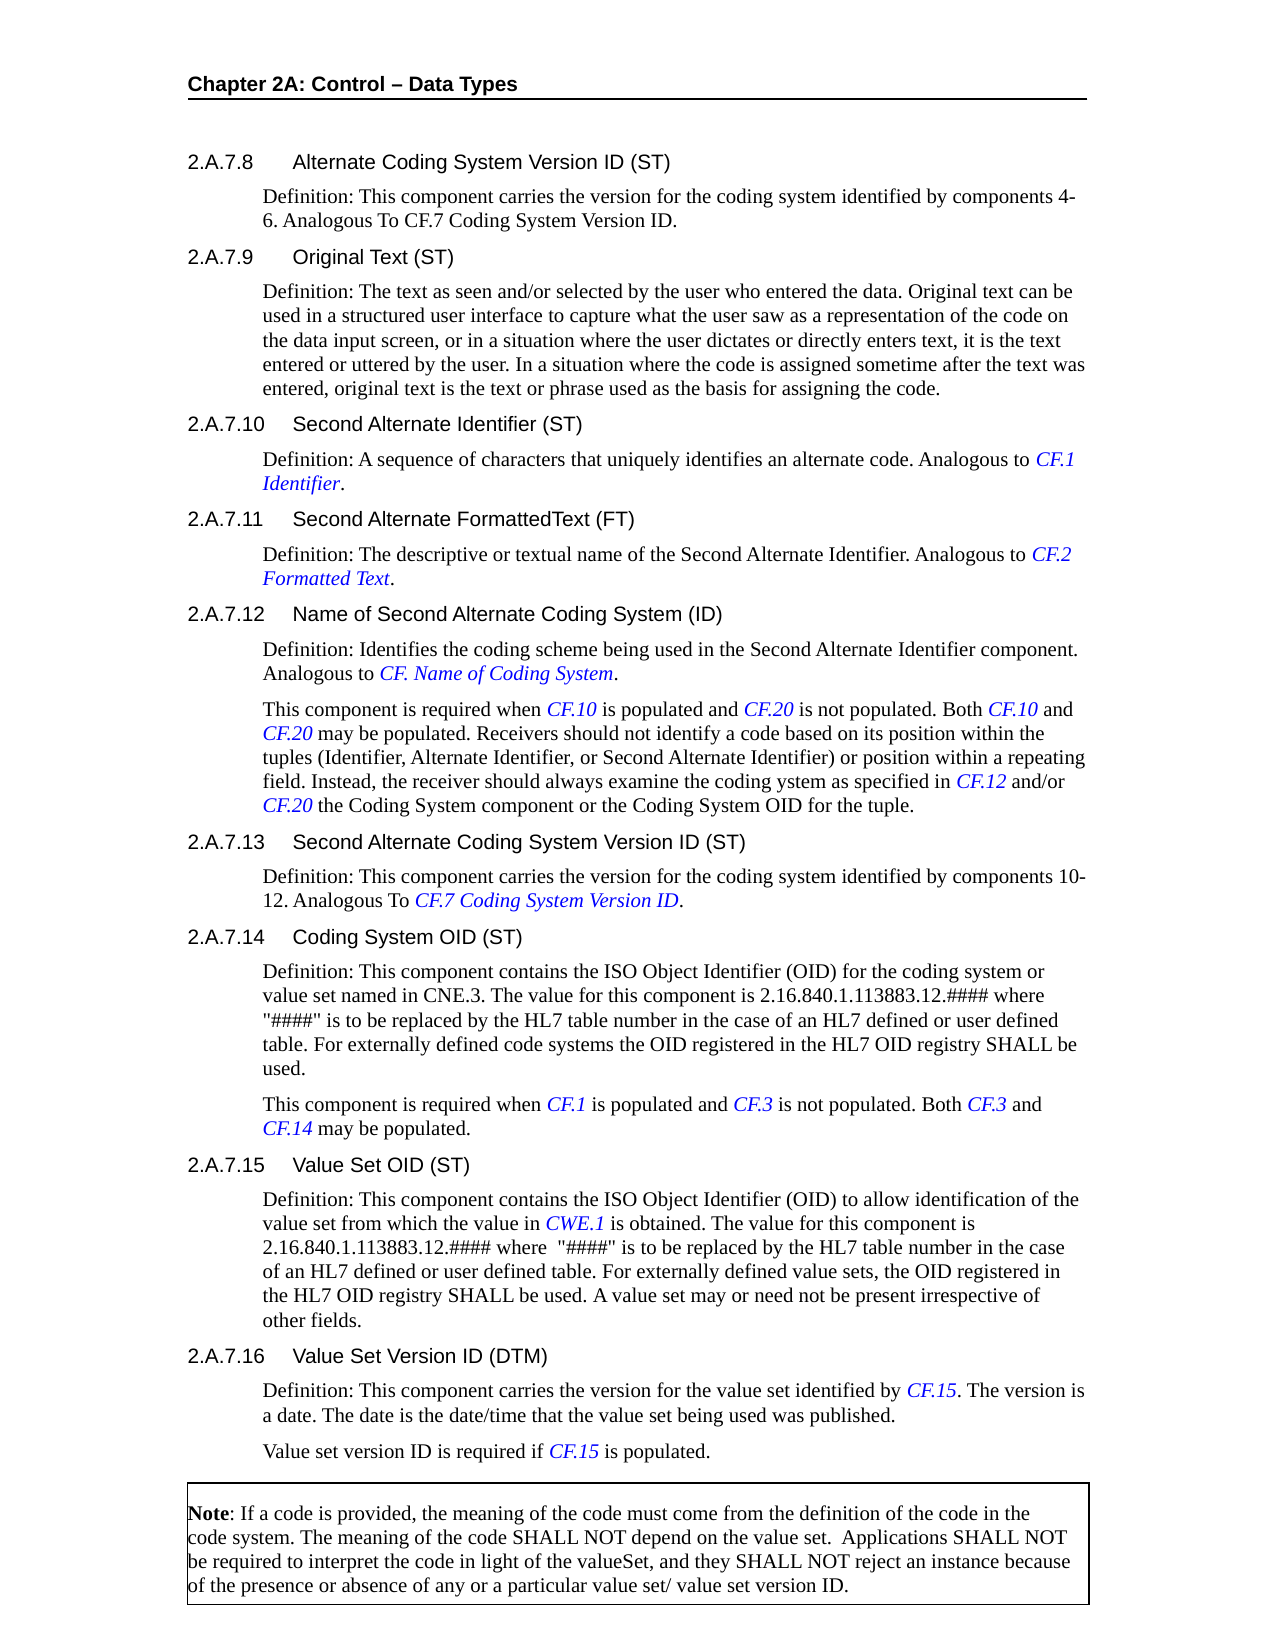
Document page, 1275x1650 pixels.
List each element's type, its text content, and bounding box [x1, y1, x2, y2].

text Definition: This component contains the ISO Object Identifier (OID) to allow identification of the value set from which the value in CWE.1 is obtained. The value for this component is 2.16.840.1.113883.12.#### where "####" is to be replaced by the HL7 table number in the case of an HL7 defined or user defined table. For externally defined value sets, the OID registered in the HL7 OID registry SHALL be used. A value set may or need not be present irrespective of other fields. [262, 1187, 1087, 1332]
subtitle Second Alternate Identifier (ST) [187, 412, 1087, 436]
text Definition: A sequence of characters that uniquely identifies an alternate code. Analogous to CF.1 Identifier. [262, 447, 1087, 495]
text Definition: This component carries the version for the coding system identified by components 10-12. Analogous To CF.7 Coding System Version ID. [262, 864, 1087, 912]
text Value set version ID is required if CF.15 is populated. [262, 1439, 1087, 1463]
subtitle Second Alternate Coding System Version ID (ST) [187, 830, 1087, 854]
text Definition: This component contains the ISO Object Identifier (OID) for the coding system or value set named in CNE.3. The value for this component is 2.16.840.1.113883.12.#### where "####" is to be replaced by the HL7 table number in the case of an HL7 defined or user defined table. For externally defined code systems the OID registered in the HL7 OID registry SHALL be used. [262, 959, 1087, 1080]
text Definition: This component carries the version for the value set identified by CF.15. The version is a date. The date is the date/time that the value set being used was published. [262, 1378, 1087, 1427]
subtitle Coding System OID (ST) [187, 925, 1087, 949]
subtitle Original Text (ST) [187, 245, 1087, 269]
text Definition: The text as seen and/or selected by the user who entered the data. Original text can be used in a structured user interface to capture what the user saw as a representation of the code on the data input screen, or in a situation where the user dictates or directly enters text, it is the text entered or uttered by the user. In a situation where the code is assigned sometime after the text was entered, original text is the text or phrase used as the basis for assigning the code. [262, 279, 1087, 400]
text Definition: This component carries the version for the coding system identified by components 4-6. Analogous To CF.7 Coding System Version ID. [262, 184, 1087, 232]
subtitle Alternate Coding System Version ID (ST) [187, 150, 1087, 174]
text Definition: Identifies the coding scheme being used in the Second Alternate Identifier component. Analogous to CF. Name of Coding System. [262, 637, 1087, 685]
subtitle Value Set Version ID (DTM) [187, 1344, 1087, 1368]
subtitle Value Set OID (ST) [187, 1153, 1087, 1177]
text This component is required when CF.1 is populated and CF.3 is not populated. Both CF.3 and CF.14 may be populated. [262, 1092, 1087, 1140]
text This component is required when CF.10 is populated and CF.20 is not populated. Both CF.10 and CF.20 may be populated. Receivers should not identify a code based on its position within the tuples (Identifier, Alternate Identifier, or Second Alternate Identifier) or position within a repeating field. Instead, the receiver should always examine the coding ystem as specified in CF.12 and/or CF.20 the Coding System component or the Coding System OID for the tuple. [262, 697, 1087, 817]
text Definition: The descriptive or textual name of the Second Alternate Identifier. Analogous to CF.2 Formatted Text. [262, 542, 1087, 590]
subtitle Second Alternate FormattedText (FT) [187, 507, 1087, 531]
subtitle Name of Second Alternate Coding System (ID) [187, 602, 1087, 626]
